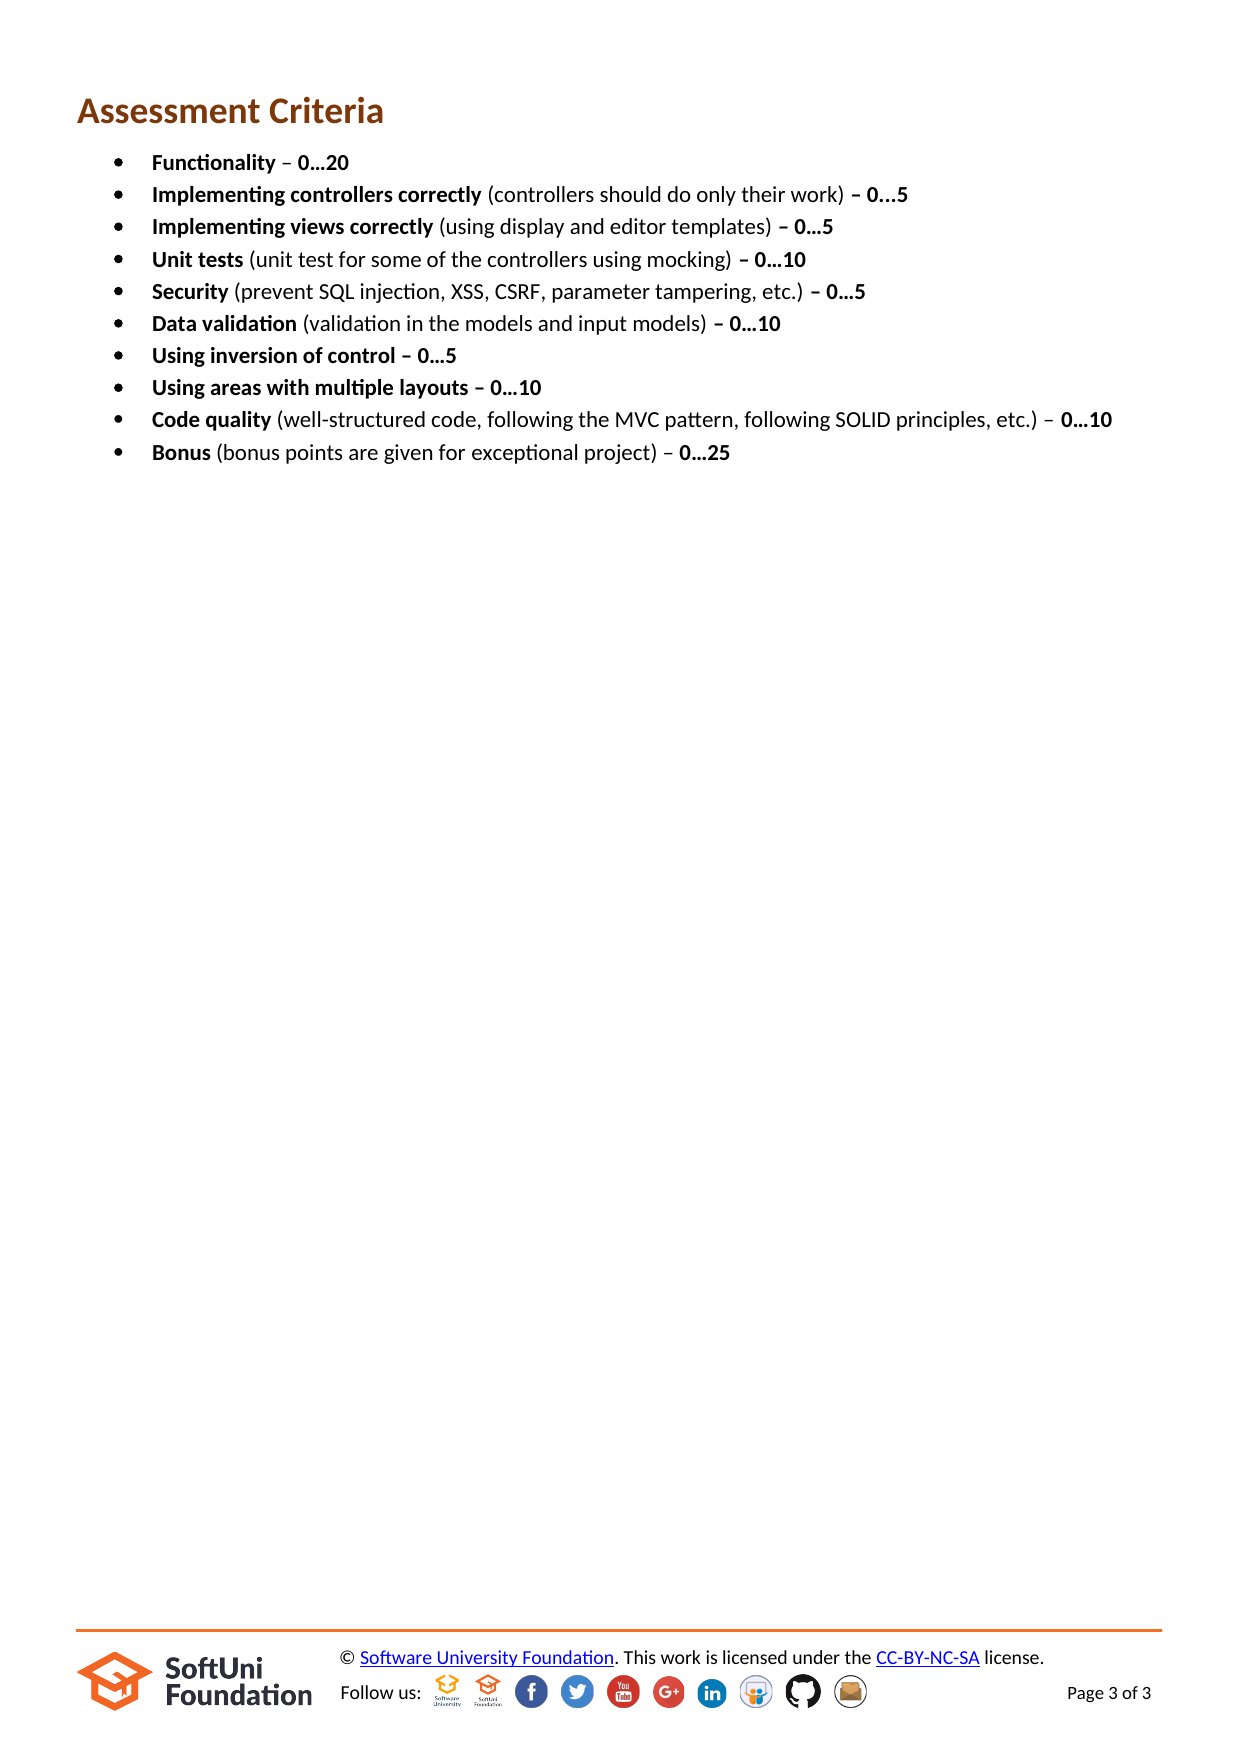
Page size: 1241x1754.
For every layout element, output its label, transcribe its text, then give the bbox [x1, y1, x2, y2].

picture [697, 1679, 706, 1687]
picture [607, 1675, 640, 1708]
picture [711, 1691, 720, 1700]
list Data validation (validation in the models and input models) – 0…10 [114, 309, 1163, 337]
picture [474, 1674, 502, 1708]
list Implementing views correctly (using display and editor templates) – 0…5 [114, 212, 1163, 241]
picture [515, 1675, 548, 1708]
picture [785, 1674, 821, 1708]
picture [697, 1700, 706, 1708]
picture [433, 1674, 461, 1708]
picture [739, 1675, 773, 1708]
subtitle Assessment Criteria [77, 87, 1163, 133]
picture [561, 1675, 594, 1708]
picture [718, 1679, 727, 1687]
list Unit tests (unit test for some of the controllers using mocking) – 0…10 [114, 245, 1163, 273]
picture [76, 1652, 312, 1711]
picture [718, 1700, 727, 1708]
picture [834, 1675, 867, 1708]
list Code quality (well-structured code, following the MVC pattern, following SOLID principles, etc.) – 0…10 [114, 406, 1163, 434]
list Functionality – 0…20 [114, 148, 1163, 176]
list Using areas with multiple layouts – 0…10 [114, 373, 1163, 401]
list Security (prevent SQL injection, XSS, CSRF, parameter tampering, etc.) – 0…5 [114, 277, 1163, 305]
list Implementing controllers correctly (controllers should do only their work) – 0...5 [114, 180, 1163, 208]
list Using inversion of control – 0…5 [114, 341, 1163, 369]
picture [653, 1676, 685, 1708]
list Bonus (bonus points are given for exceptional project) – 0…25 [114, 438, 1163, 466]
